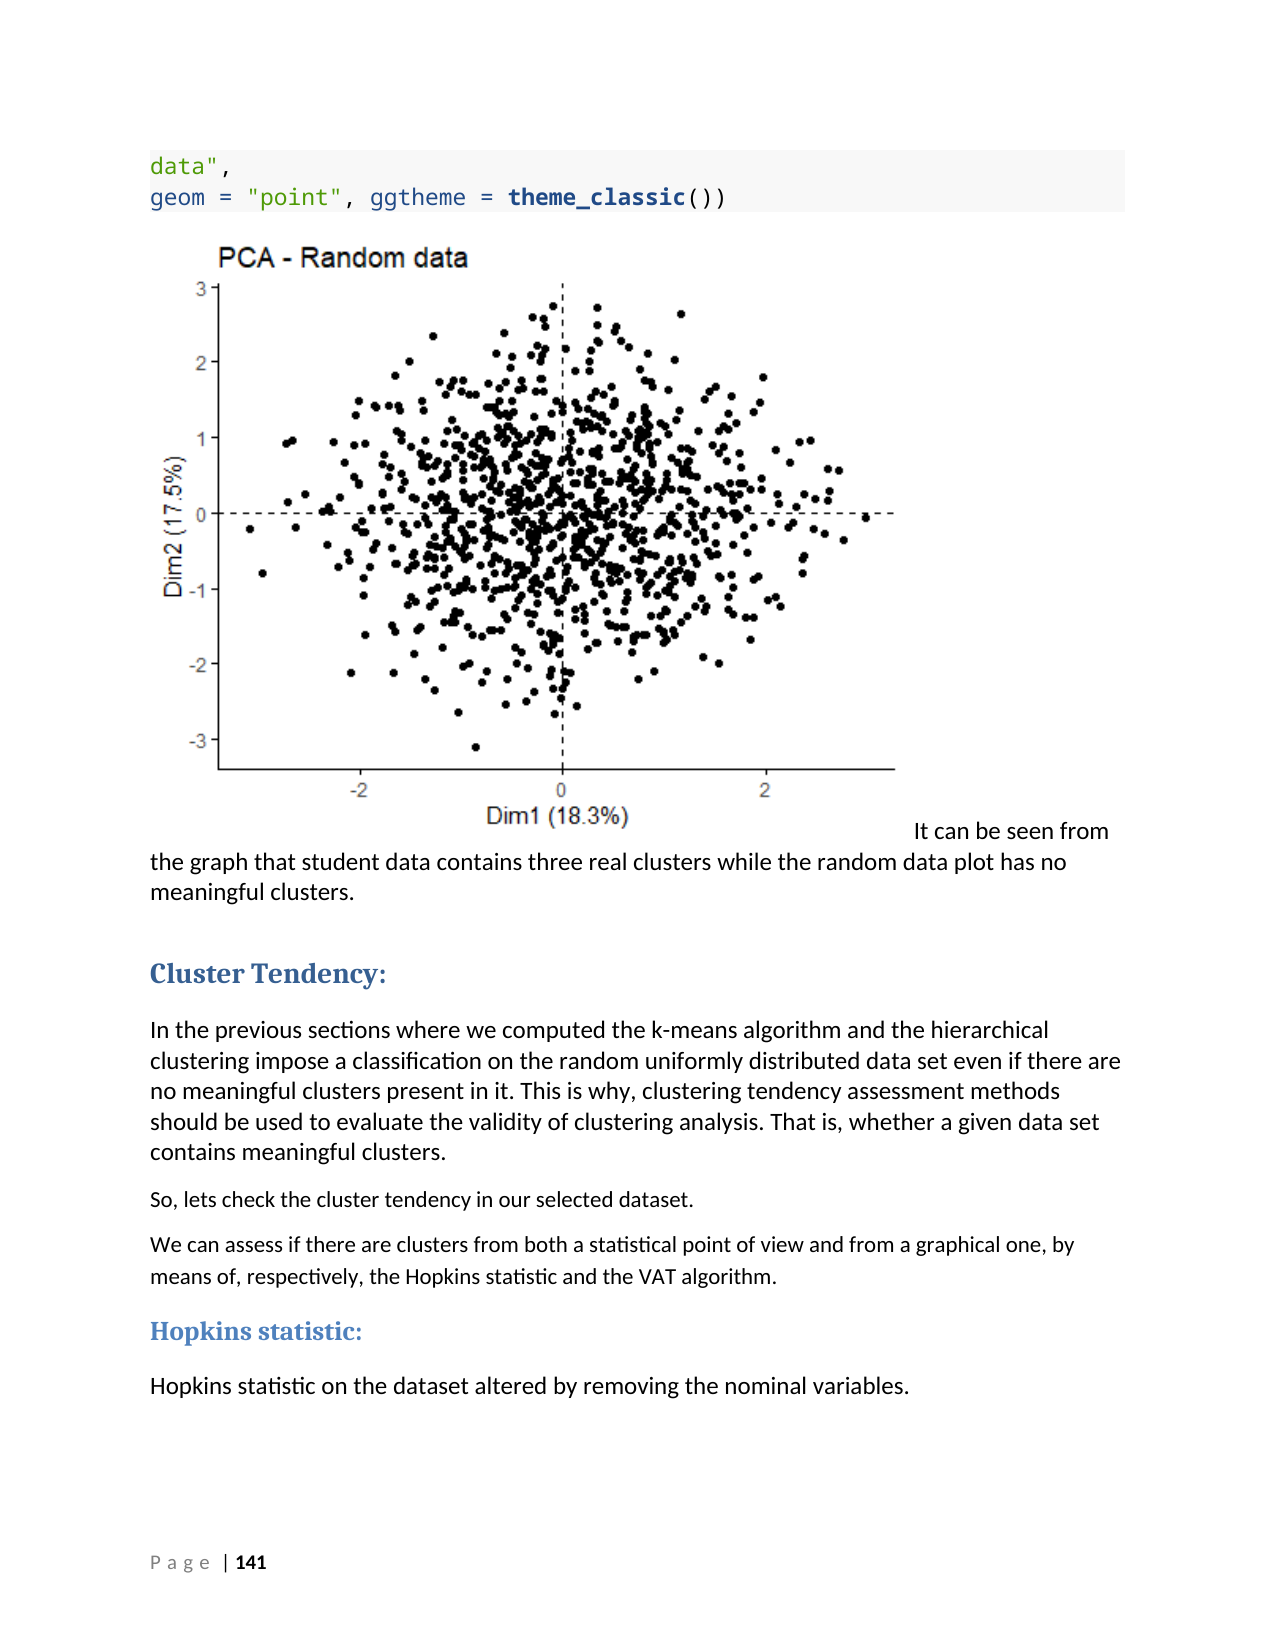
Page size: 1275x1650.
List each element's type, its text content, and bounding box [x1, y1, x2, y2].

subtitle Hopkins statistic: [150, 1316, 1125, 1347]
text We can assess if there are clusters from both a statistical point of view and from a graphical one, by means of, respectively, the Hopkins statistic and the VAT algorithm. [150, 1230, 1125, 1291]
text Hopkins statistic on the dataset altered by removing the nominal variables. [150, 1370, 1125, 1401]
text # Plot the random df fviz_pca_ind(prcomp(student.alter.random_df), title = "PCA - Random data", geom = "point", ggtheme = theme_classic()) [232, 150, 1125, 212]
text In the previous sections where we computed the k-means algorithm and the hierarchical clustering impose a classification on the random uniformly distributed data set even if there are no meaningful clusters present in it. This is why, clustering tendency assessment methods should be used to evaluate the validity of clustering analysis. That is, whether a given data set contains meaningful clusters. [150, 1014, 1125, 1167]
subtitle Cluster Tendency: [150, 957, 1125, 991]
picture [150, 233, 908, 840]
text So, lets check the cluster tendency in our selected dataset. [150, 1186, 1125, 1214]
